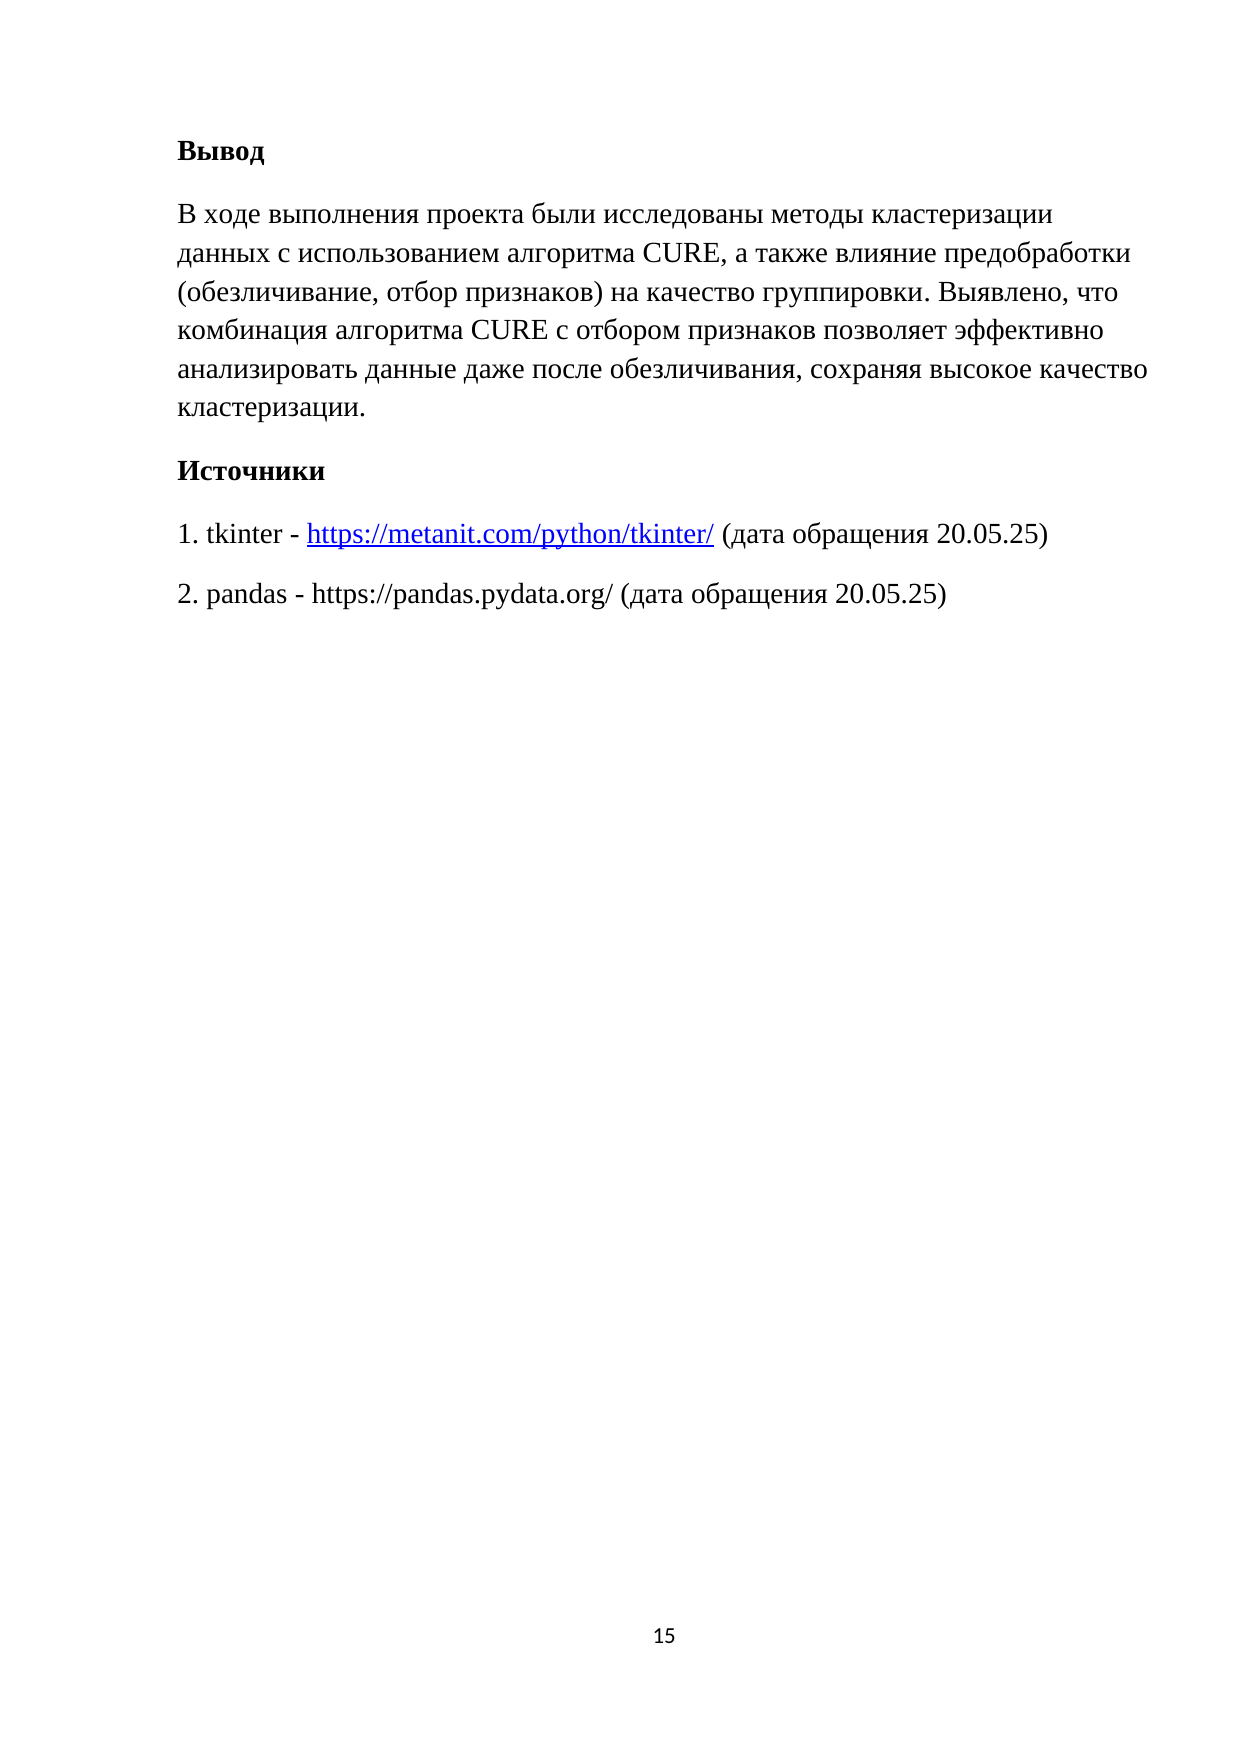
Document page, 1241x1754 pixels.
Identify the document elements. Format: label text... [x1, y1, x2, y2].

list tkinter - https://metanit.com/python/tkinter/ (дата обращения 20.05.25) [177, 516, 1152, 550]
subtitle Источники [177, 453, 1152, 486]
list pandas - https://pandas.pydata.org/ (дата обращения 20.05.25) [177, 576, 1152, 609]
subtitle Вывод [177, 133, 1152, 167]
subtitle В ходе выполнения проекта были исследованы методы кластеризации данных с использованием алгоритма CURE, а также влияние предобработки (обезличивание, отбор признаков) на качество группировки. Выявлено, что комбинация алгоритма CURE с отбором признаков позволяет эффективно анализировать данные даже после обезличивания, сохраняя высокое качество кластеризации. [177, 197, 1152, 423]
